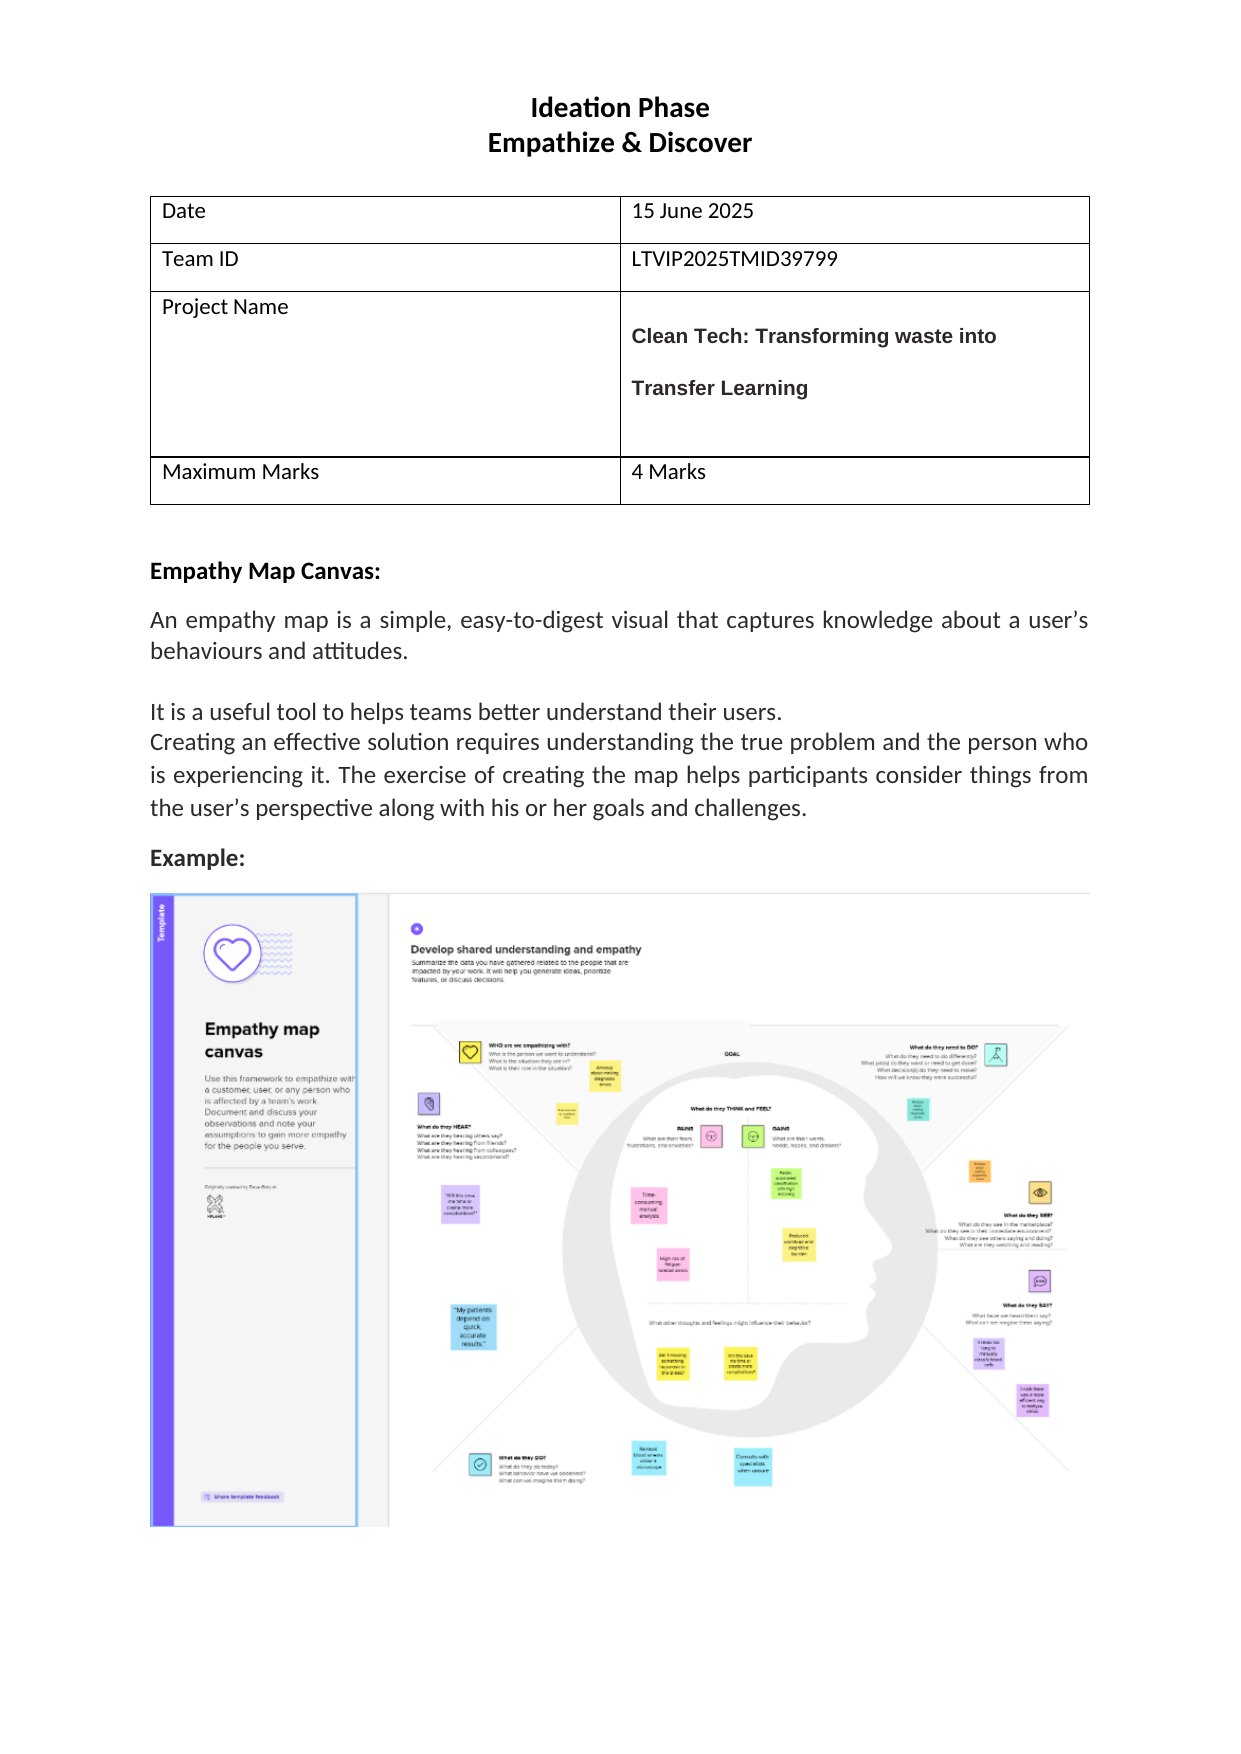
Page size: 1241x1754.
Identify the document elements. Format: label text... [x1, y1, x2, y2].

table_header Date [151, 197, 620, 243]
table_cell Team ID [151, 244, 620, 291]
table_cell 4 Marks [621, 458, 1089, 504]
table_header 15 June 2025 [621, 197, 1089, 243]
text An empathy map is a simple, easy-to-digest visual that captures knowledge about a user’s behaviours and attitudes. [150, 604, 1090, 665]
table_cell LTVIP2025TMID39799 [621, 244, 1089, 291]
table_cell Project Name [151, 292, 620, 456]
picture [150, 891, 1091, 1527]
text It is a useful tool to helps teams better understand their users. [150, 696, 1090, 726]
text Example: [150, 842, 1090, 872]
text Ideation Phase [150, 89, 1090, 124]
text Creating an effective solution requires understanding the true problem and the person who is experiencing it. The exercise of creating the map helps participants consider things from the user’s perspective along with his or her goals and challenges. [150, 726, 1090, 823]
text Empathy Map Canvas: [150, 555, 1090, 585]
table_cell Clean Tech: Transforming waste into Transfer Learning [621, 292, 1089, 456]
table_cell Maximum Marks [151, 458, 620, 504]
text Empathize & Discover [150, 124, 1090, 160]
